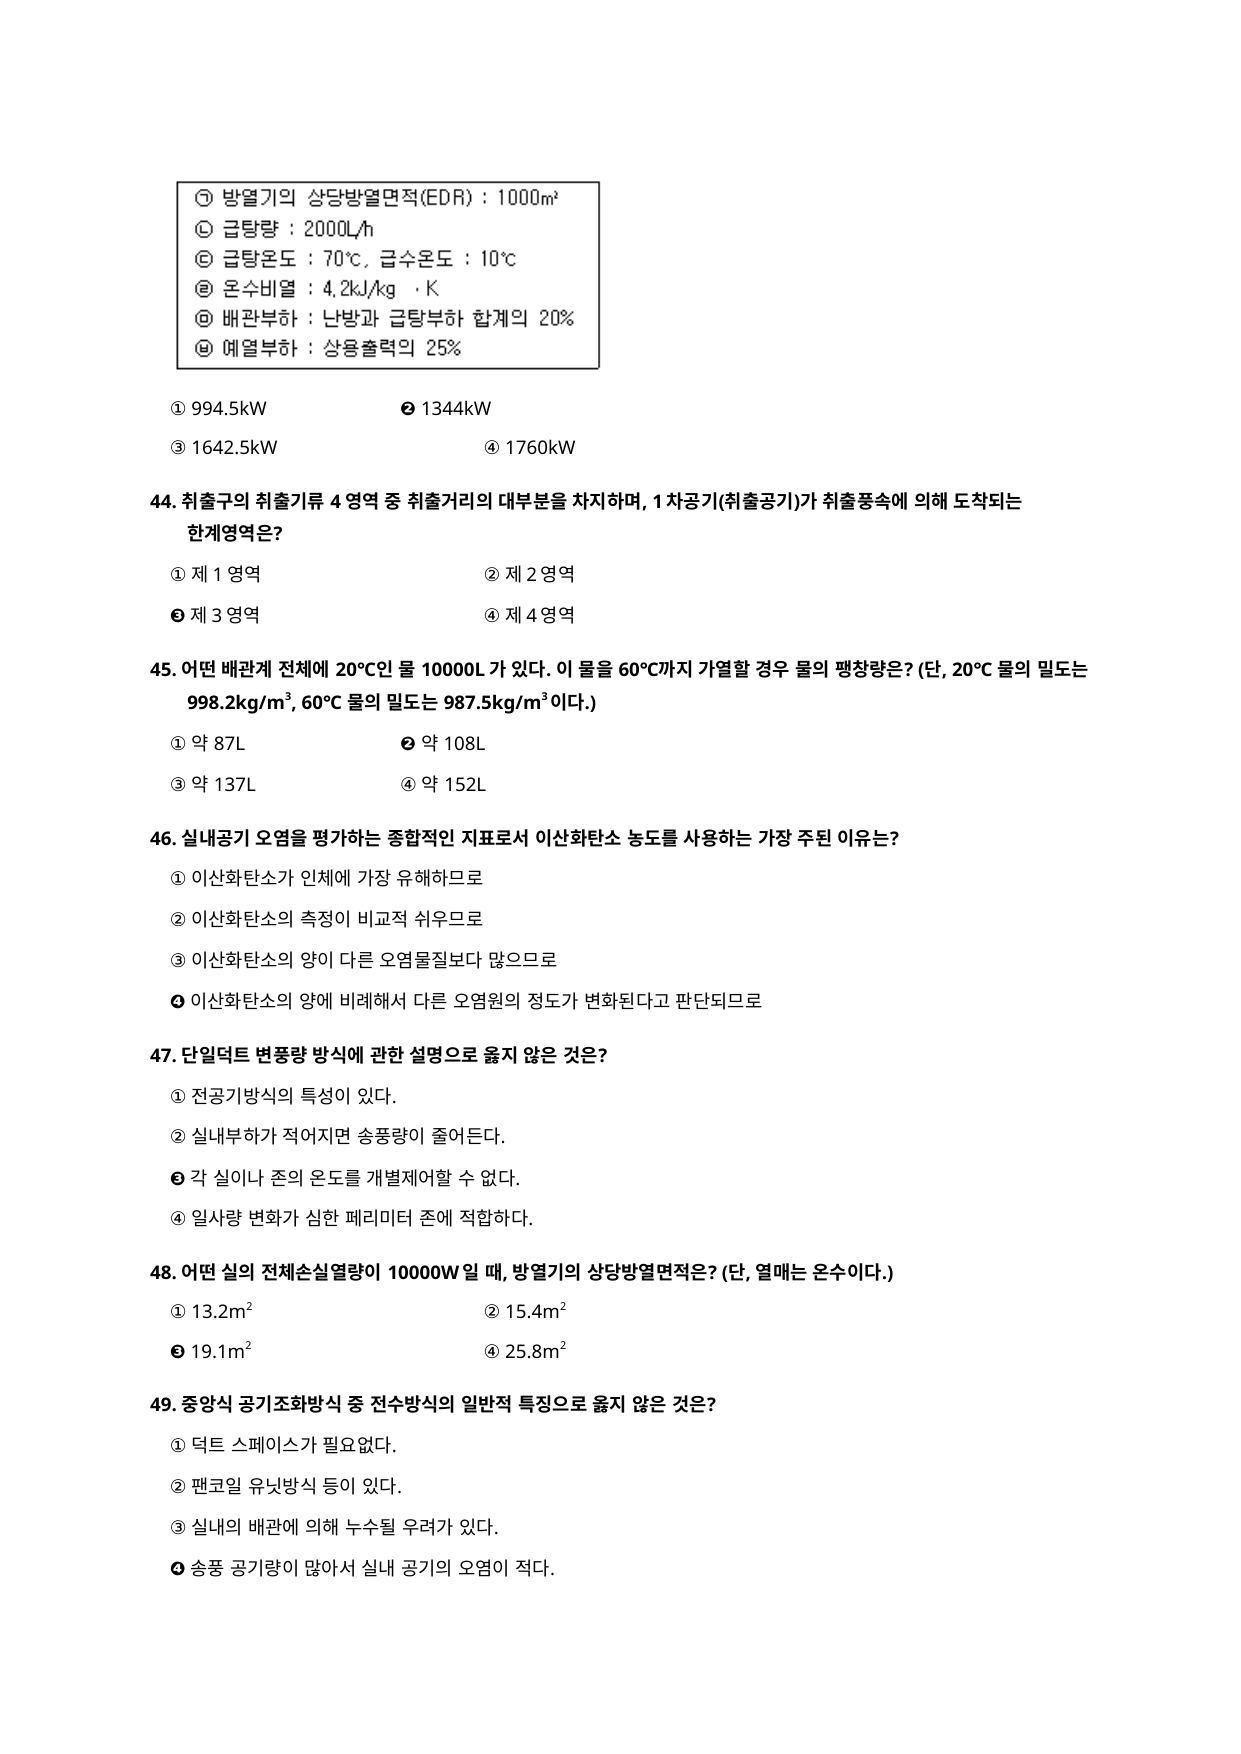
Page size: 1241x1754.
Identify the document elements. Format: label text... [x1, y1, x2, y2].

text ① 13.2m2 ② 15.4m2 [150, 1298, 1090, 1324]
text ③ 약 137L ④ 약 152L [150, 769, 1090, 797]
text ③ 실내의 배관에 의해 누수될 우려가 있다. [150, 1513, 1090, 1540]
text ❸ 19.1m2 ④ 25.8m2 [150, 1338, 1090, 1363]
text ❹ 송풍 공기량이 많아서 실내 공기의 오염이 적다. [150, 1554, 1090, 1581]
text ① 전공기방식의 특성이 있다. [150, 1081, 1090, 1108]
text ② 실내부하가 적어지면 송풍량이 줄어든다. [150, 1122, 1090, 1149]
text ② 팬코일 유닛방식 등이 있다. [150, 1472, 1090, 1499]
picture [169, 177, 608, 376]
text ❸ 각 실이나 존의 온도를 개별제어할 수 없다. [150, 1163, 1090, 1190]
text ① 994.5kW ❷ 1344kW [150, 395, 1090, 421]
text 45. 어떤 배관계 전체에 20℃인 물 10000L가 있다. 이 물을 60℃까지 가열할 경우 물의 팽창량은? (단, 20℃ 물의 밀도는 998.2kg/m3, 60℃ 물의 밀도는 987.5kg/m3이다.) [150, 655, 1090, 714]
text ① 이산화탄소가 인체에 가장 유해하므로 [150, 864, 1090, 891]
text ② 이산화탄소의 측정이 비교적 쉬우므로 [150, 905, 1090, 932]
text 44. 취출구의 취출기류 4영역 중 취출거리의 대부분을 차지하며, 1차공기(취출공기)가 취출풍속에 의해 도착되는 한계영역은? [150, 486, 1090, 546]
text ① 제1영역 ② 제2영역 [150, 560, 1090, 587]
text ③ 이산화탄소의 양이 다른 오염물질보다 많으므로 [150, 946, 1090, 973]
text 49. 중앙식 공기조화방식 중 전수방식의 일반적 특징으로 옳지 않은 것은? [150, 1390, 1090, 1417]
text ❸ 제3영역 ④ 제4영역 [150, 601, 1090, 628]
text ❹ 이산화탄소의 양에 비례해서 다른 오염원의 정도가 변화된다고 판단되므로 [150, 987, 1090, 1014]
text 48. 어떤 실의 전체손실열량이 10000W일 때, 방열기의 상당방열면적은? (단, 열매는 온수이다.) [150, 1257, 1090, 1285]
text ① 약 87L ❷ 약 108L [150, 728, 1090, 756]
text ③ 1642.5kW ④ 1760kW [150, 434, 1090, 460]
text 46. 실내공기 오염을 평가하는 종합적인 지표로서 이산화탄소 농도를 사용하는 가장 주된 이유는? [150, 823, 1090, 850]
text ④ 일사량 변화가 심한 페리미터 존에 적합하다. [150, 1204, 1090, 1231]
text ① 덕트 스페이스가 필요없다. [150, 1431, 1090, 1458]
text 47. 단일덕트 변풍량 방식에 관한 설명으로 옳지 않은 것은? [150, 1040, 1090, 1067]
